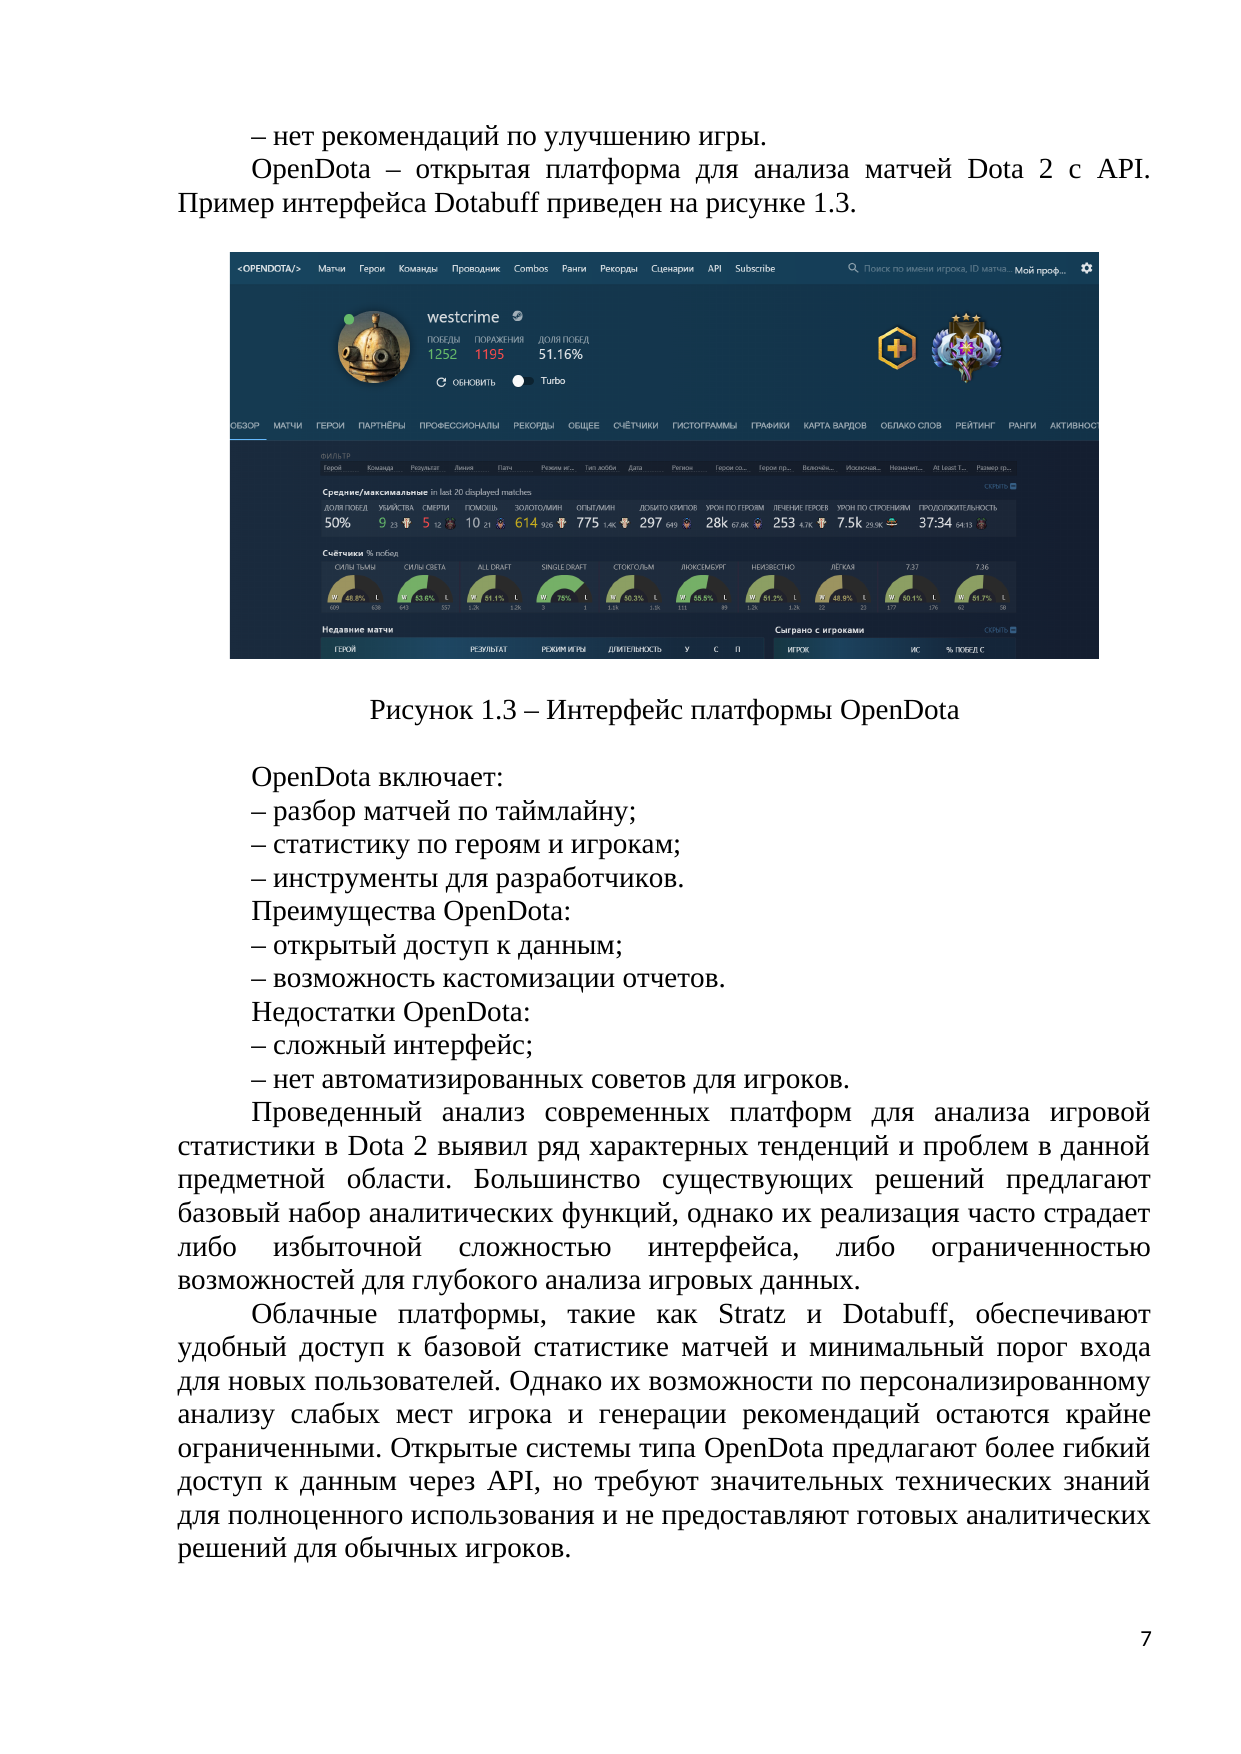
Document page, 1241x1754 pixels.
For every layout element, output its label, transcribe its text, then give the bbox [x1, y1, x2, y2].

text – разбор матчей по таймлайну; [177, 793, 1152, 826]
text – сложный интерфейс; [177, 1027, 1152, 1061]
text – открытый доступ к данным; [177, 927, 1152, 960]
text – возможность кастомизации отчетов. [177, 960, 1152, 994]
text – нет рекомендаций по улучшению игры. [177, 118, 1152, 152]
text Преимущества OpenDota: [177, 893, 1152, 927]
text Проведенный анализ современных платформ для анализа игровой статистики в Dota 2 выявил ряд характерных тенденций и проблем в данной предметной области. Большинство существующих решений предлагают базовый набор аналитических функций, однако их реализация часто страдает либо избыточной сложностью интерфейса, либо ограниченностью возможностей для глубокого анализа игровых данных. [177, 1094, 1152, 1296]
text Рисунок 1.3 – Интерфейс платформы OpenDota [177, 692, 1152, 726]
text – инструменты для разработчиков. [177, 860, 1152, 893]
picture [229, 252, 1099, 659]
text – статистику по героям и игрокам; [177, 826, 1152, 860]
text OpenDota – открытая платформа для анализа матчей Dota 2 с API. Пример интерфейса Dotabuff приведен на рисунке 1.3. [177, 152, 1152, 219]
text – нет автоматизированных советов для игроков. [177, 1061, 1152, 1094]
text OpenDota включает: [177, 759, 1152, 793]
text Недостатки OpenDota: [177, 994, 1152, 1027]
text Облачные платформы, такие как Stratz и Dotabuff, обеспечивают удобный доступ к базовой статистике матчей и минимальный порог входа для новых пользователей. Однако их возможности по персонализированному анализу слабых мест игрока и генерации рекомендаций остаются крайне ограниченными. Открытые системы типа OpenDota предлагают более гибкий доступ к данным через API, но требуют значительных технических знаний для полноценного использования и не предоставляют готовых аналитических решений для обычных игроков. [177, 1296, 1152, 1564]
